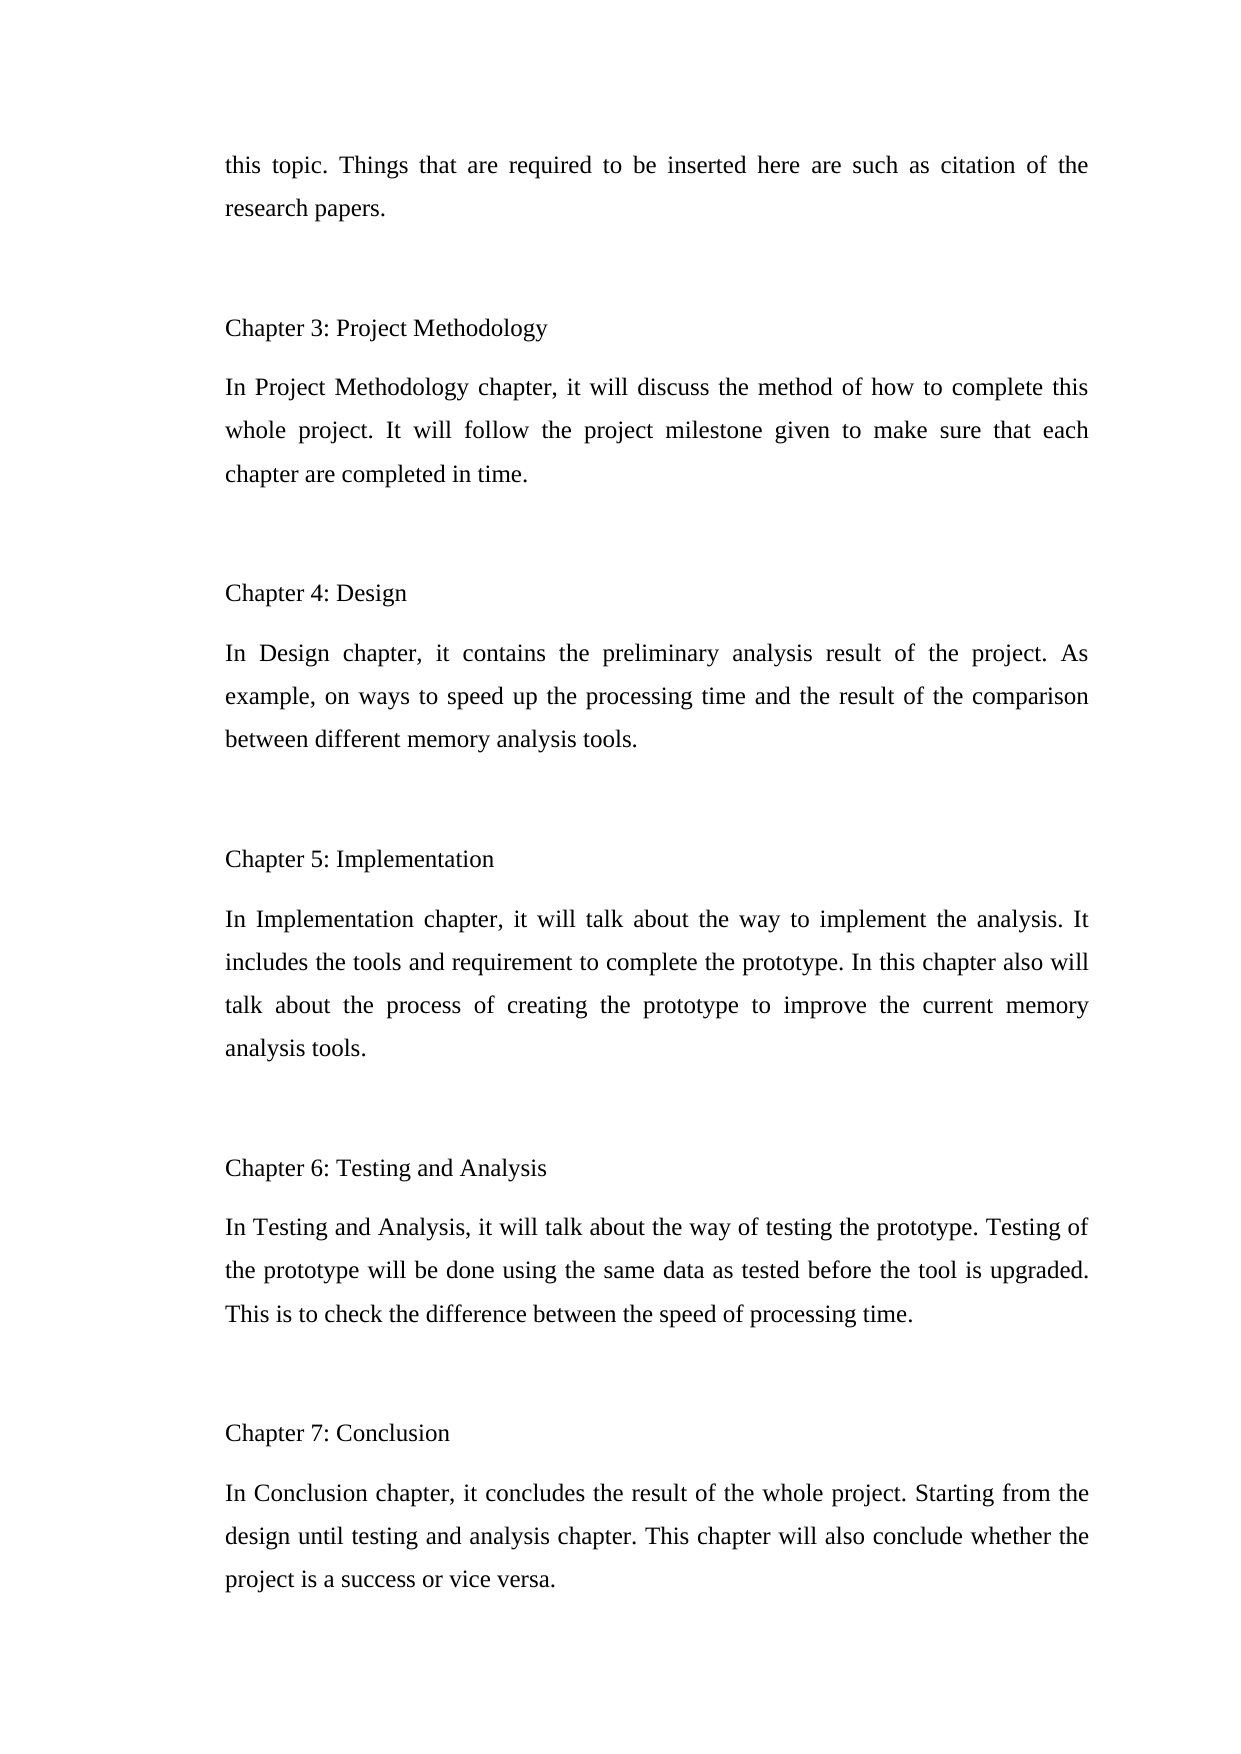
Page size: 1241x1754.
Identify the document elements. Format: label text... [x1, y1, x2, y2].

text Chapter 3: Project Methodology [225, 313, 1090, 341]
text In Project Methodology chapter, it will discuss the method of how to complete this whole project. It will follow the project milestone given to make sure that each chapter are completed in time. [225, 372, 1090, 487]
text Chapter 6: Testing and Analysis [225, 1153, 1090, 1181]
text Chapter 4: Design [225, 578, 1090, 607]
text In Implementation chapter, it will talk about the way to implement the analysis. It includes the tools and requirement to complete the prototype. In this chapter also will talk about the process of creating the prototype to improve the current memory analysis tools. [225, 904, 1090, 1062]
text In Testing and Analysis, it will talk about the way of testing the prototype. Testing of the prototype will be done using the same data as tested before the tool is upgraded. This is to check the difference between the speed of processing time. [225, 1212, 1090, 1327]
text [225, 150, 1090, 222]
text Chapter 5: Implementation [225, 844, 1090, 873]
text In Conclusion chapter, it concludes the result of the whole project. Starting from the design until testing and analysis chapter. This chapter will also conclude whether the project is a success or vice versa. [225, 1478, 1090, 1593]
text Chapter 7: Conclusion [225, 1418, 1090, 1447]
text In Design chapter, it contains the preliminary analysis result of the project. As example, on ways to speed up the processing time and the result of the comparison between different memory analysis tools. [225, 638, 1090, 753]
